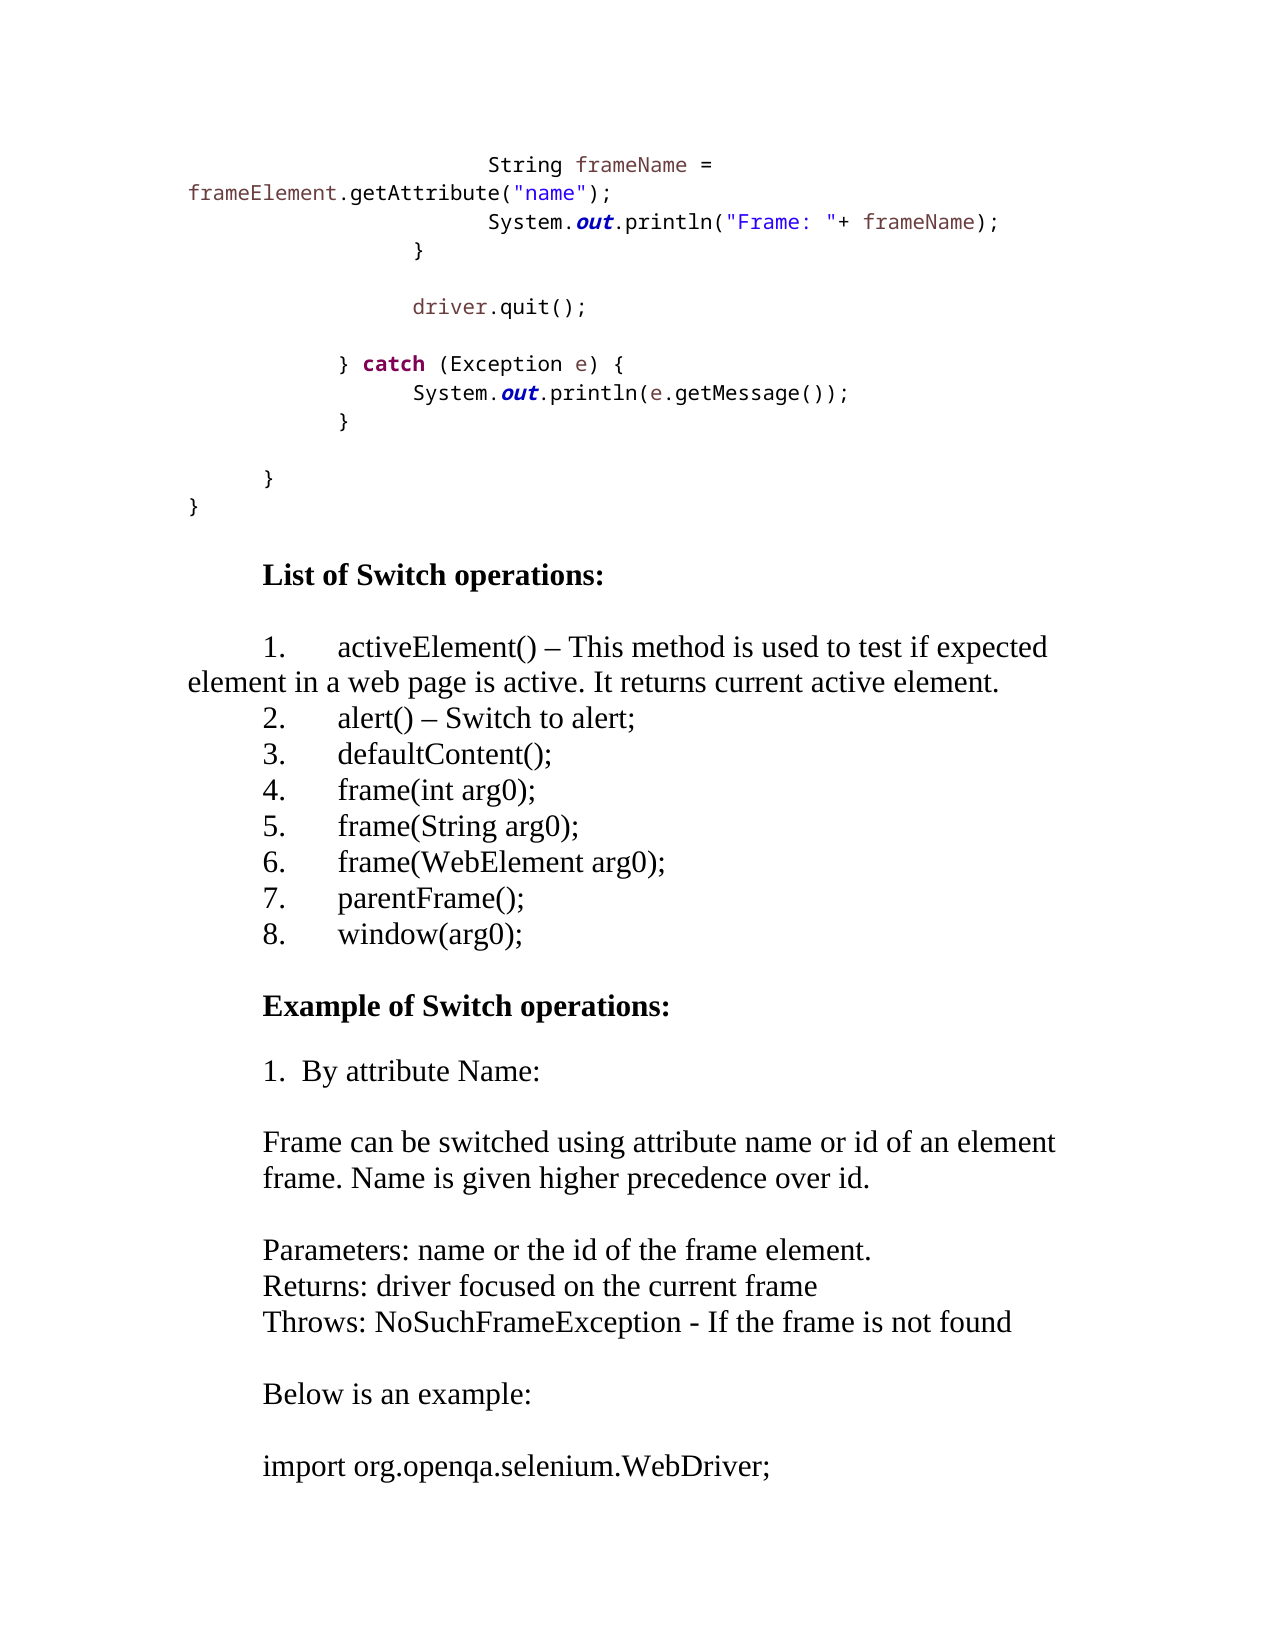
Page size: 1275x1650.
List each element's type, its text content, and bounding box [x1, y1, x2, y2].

text String frameName = frameElement.getAttribute("name"); [187, 150, 1087, 207]
text 4. frame(int arg0); [187, 772, 1087, 807]
text 5. frame(String arg0); [187, 807, 1087, 843]
list Example of Switch operations: [262, 987, 1087, 1023]
list Below is an example: [262, 1375, 1087, 1411]
text } catch (Exception e) { [187, 349, 1087, 378]
text 2. alert() – Switch to alert; [187, 700, 1087, 736]
text 6. frame(WebElement arg0); [187, 843, 1087, 879]
list Throws: NoSuchFrameException - If the frame is not found [262, 1303, 1087, 1339]
text } [187, 492, 1087, 520]
text } [187, 463, 1087, 492]
text 7. parentFrame(); [187, 879, 1087, 915]
text driver.quit(); [187, 292, 1087, 321]
list 8. window(arg0); [187, 915, 1087, 951]
list Returns: driver focused on the current frame [262, 1267, 1087, 1303]
list 1. By attribute Name: [262, 1052, 1087, 1088]
text 1. activeElement() – This method is used to test if expected element in a web page is active. It returns current active element. [187, 628, 1087, 700]
list List of Switch operations: [262, 556, 1087, 592]
list Frame can be switched using attribute name or id of an element frame. Name is given higher precedence over id. [262, 1124, 1087, 1196]
list Parameters: name or the id of the frame element. [262, 1232, 1087, 1267]
text System.out.println(e.getMessage()); [187, 378, 1087, 406]
text 3. defaultContent(); [187, 736, 1087, 772]
text } [187, 406, 1087, 435]
text System.out.println("Frame: "+ frameName); [187, 207, 1087, 235]
list import org.openqa.selenium.WebDriver; [262, 1447, 1087, 1483]
text } [187, 235, 1087, 264]
